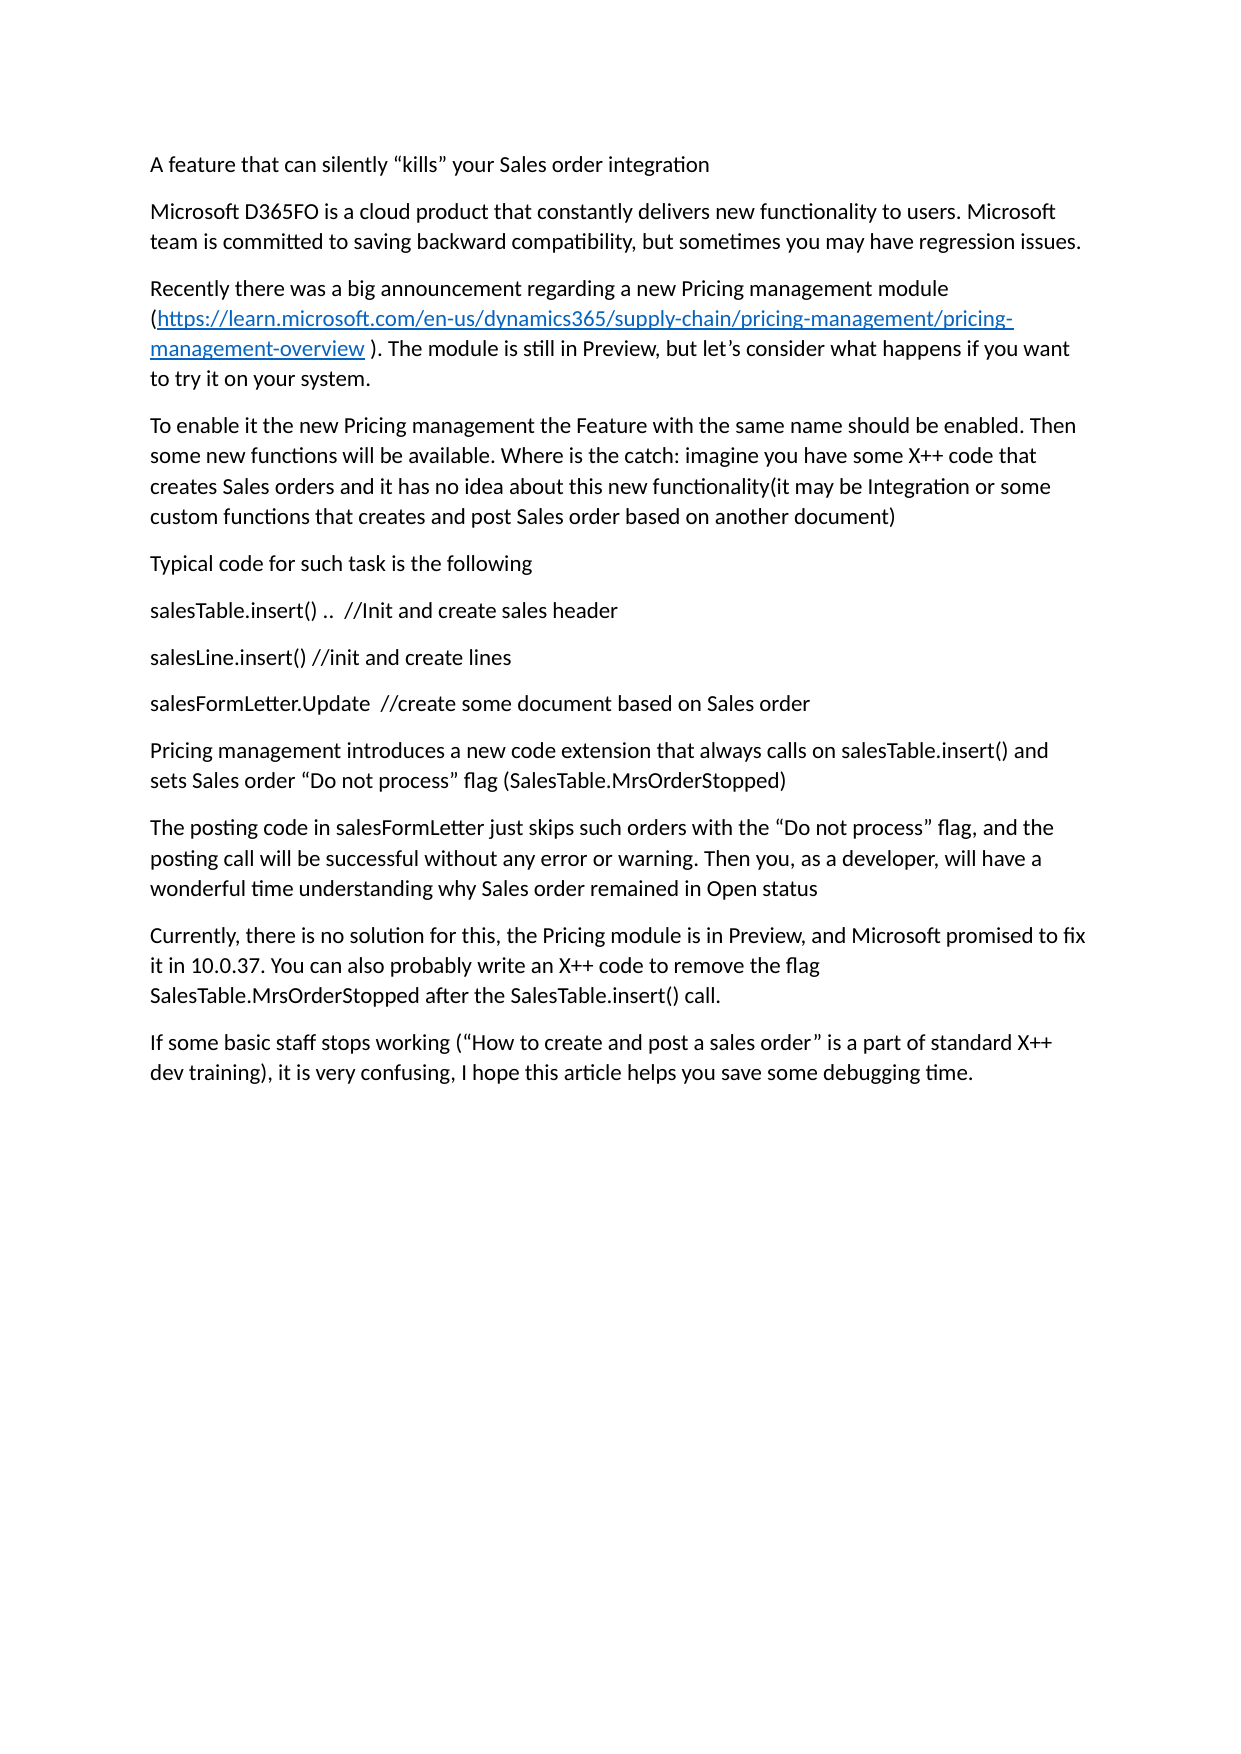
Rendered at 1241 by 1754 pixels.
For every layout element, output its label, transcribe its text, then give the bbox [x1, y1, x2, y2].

text Typical code for such task is the following [150, 549, 1090, 577]
text Microsoft D365FO is a cloud product that constantly delivers new functionality to users. Microsoft team is committed to saving backward compatibility, but sometimes you may have regression issues. [150, 197, 1090, 255]
text Currently, there is no solution for this, the Pricing module is in Preview, and Microsoft promised to fix it in 10.0.37. You can also probably write an X++ code to remove the flag SalesTable.MrsOrderStopped after the SalesTable.insert() call. [150, 921, 1090, 1009]
text Pricing management introduces a new code extension that always calls on salesTable.insert() and sets Sales order “Do not process” flag (SalesTable.MrsOrderStopped) [150, 736, 1090, 795]
text salesLine.insert() //init and create lines [150, 643, 1090, 671]
text A feature that can silently “kills” your Sales order integration [150, 150, 1090, 178]
text To enable it the new Pricing management the Feature with the same name should be enabled. Then some new functions will be available. Where is the catch: imagine you have some X++ code that creates Sales orders and it has no idea about this new functionality(it may be Integration or some custom functions that creates and post Sales order based on another document) [150, 411, 1090, 530]
text salesFormLetter.Update //create some document based on Sales order [150, 689, 1090, 718]
text Recently there was a big announcement regarding a new Pricing management module (https://learn.microsoft.com/en-us/dynamics365/supply-chain/pricing-management/pricing-management-overview ). The module is still in Preview, but let’s consider what happens if you want to try it on your system. [150, 274, 1090, 393]
text salesTable.insert() .. //Init and create sales header [150, 596, 1090, 624]
text The posting code in salesFormLetter just skips such orders with the “Do not process” flag, and the posting call will be successful without any error or warning. Then you, as a developer, will have a wonderful time understanding why Sales order remained in Open status [150, 813, 1090, 902]
text If some basic staff stops working (“How to create and post a sales order” is a part of standard X++ dev training), it is very confusing, I hope this article helps you save some debugging time. [150, 1028, 1090, 1086]
